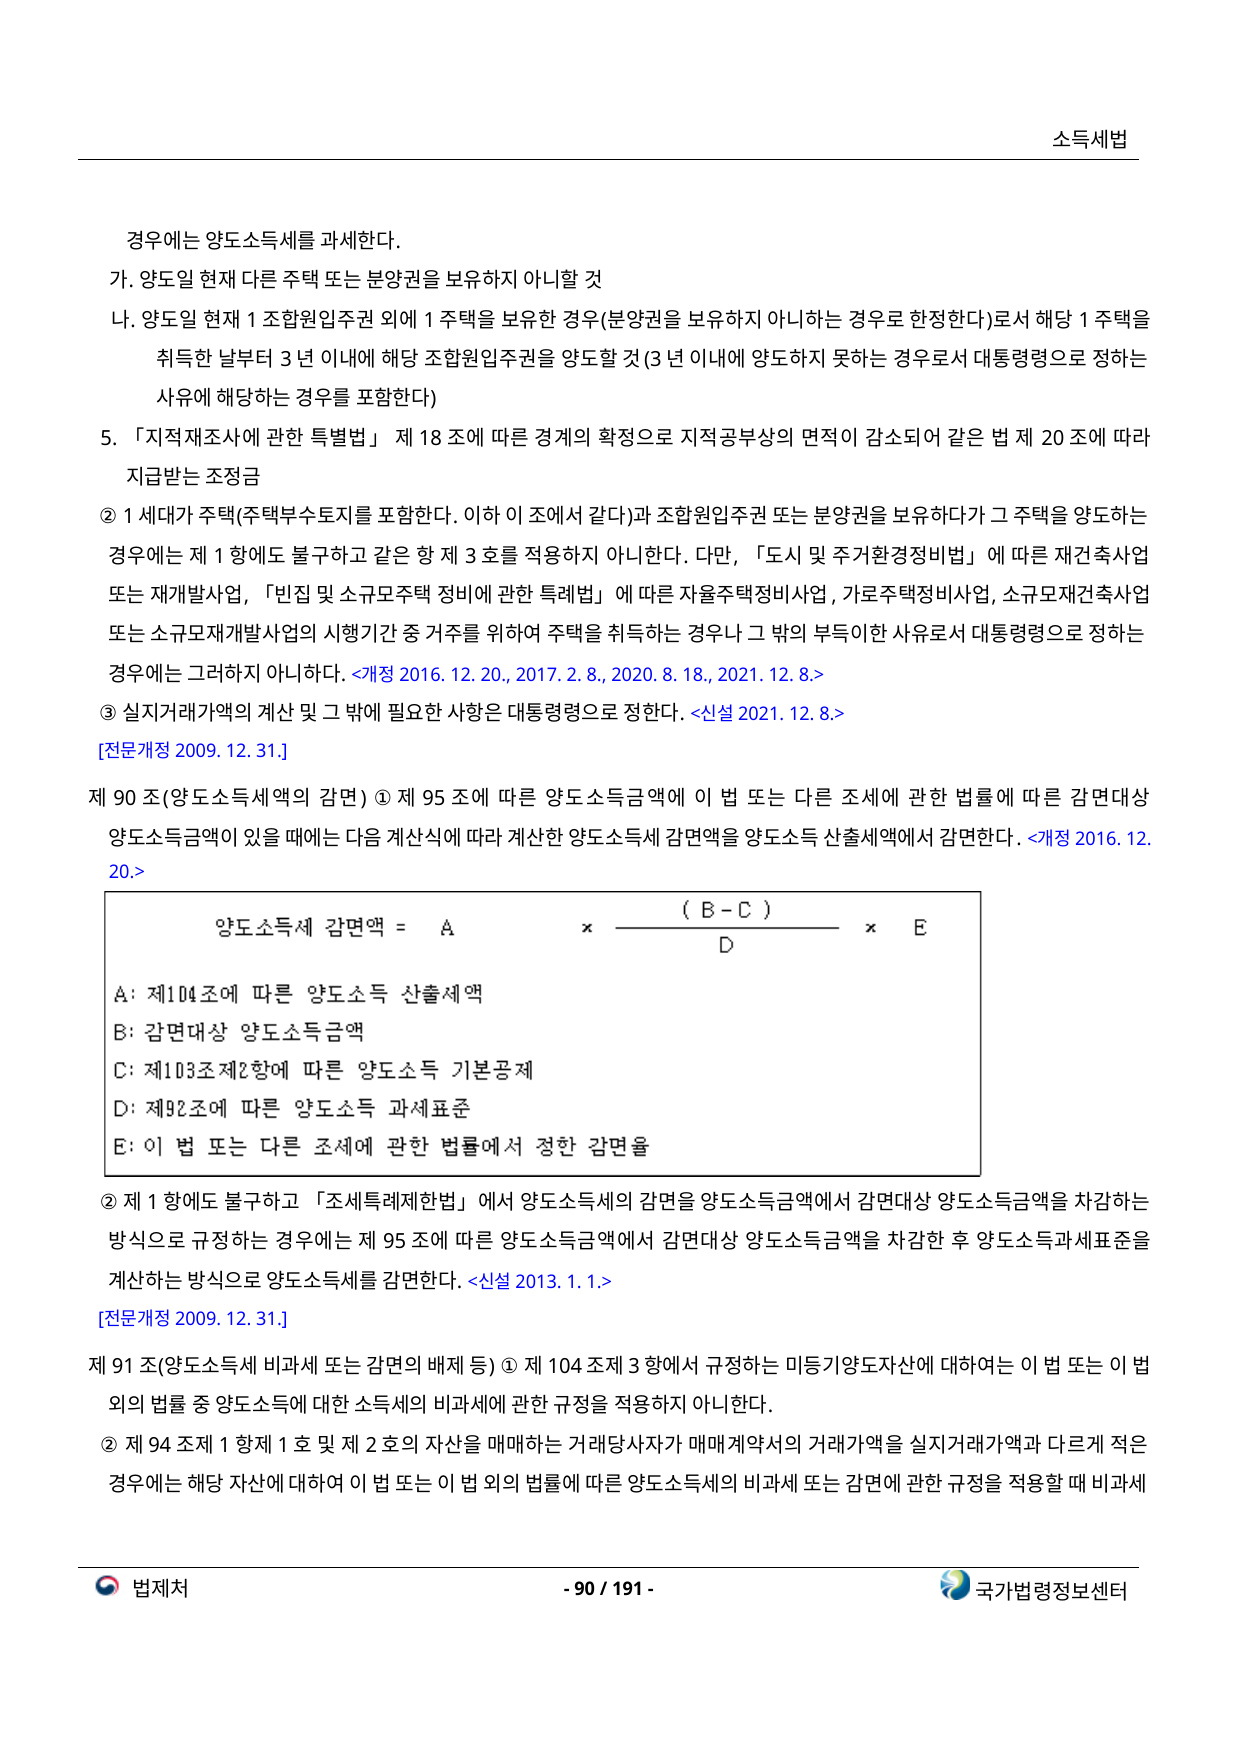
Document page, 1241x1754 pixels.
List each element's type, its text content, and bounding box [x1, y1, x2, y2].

picture [88, 1573, 127, 1597]
picture [104, 891, 982, 1177]
picture [940, 1570, 970, 1600]
text ② 1세대가 주택(주택부수토지를 포함한다. 이하 이 조에서 같다)과 조합원입주권 또는 분양권을 보유하다가 그 주택을 양도하는 경우에는 제1항에도 불구하고 같은 항 제3호를 적용하지 아니한다. 다만, 「도시 및 주거환경정비법」에 따른 재건축사업 또는 재개발사업, 「빈집 및 소규모주택 정비에 관한 특례법」에 따른 자율주택정비사업, 가로주택정비사업, 소규모재건축사업 또는 소규모재개발사업의 시행기간 중 거주를 위하여 주택을 취득하는 경우나 그 밖의 부득이한 사유로서 대통령령으로 정하는 경우에는 그러하지 아니하다. <개정 2016. 12. 20., 2017. 2. 8., 2020. 8. 18., 2021. 12. 8.> [88, 499, 1152, 687]
text 5. 「지적재조사에 관한 특별법」 제18조에 따른 경계의 확정으로 지적공부상의 면적이 감소되어 같은 법 제20조에 따라 지급받는 조정금 [88, 421, 1152, 491]
text 가. 양도일 현재 다른 주택 또는 분양권을 보유하지 아니할 것 [88, 263, 1152, 294]
text 제91조(양도소득세 비과세 또는 감면의 배제 등) ① 제104조제3항에서 규정하는 미등기양도자산에 대하여는 이 법 또는 이 법 외의 법률 중 양도소득에 대한 소득세의 비과세에 관한 규정을 적용하지 아니한다. [88, 1349, 1152, 1419]
text 나. 양도일 현재 1조합원입주권 외에 1주택을 보유한 경우(분양권을 보유하지 아니하는 경우로 한정한다)로서 해당 1주택을 취득한 날부터 3년 이내에 해당 조합원입주권을 양도할 것(3년 이내에 양도하지 못하는 경우로서 대통령령으로 정하는 사유에 해당하는 경우를 포함한다) [88, 303, 1152, 412]
text [전문개정 2009. 12. 31.] [88, 1303, 1152, 1331]
text [전문개정 2009. 12. 31.] [88, 736, 1152, 763]
text ② 제1항에도 불구하고 「조세특례제한법」에서 양도소득세의 감면을 양도소득금액에서 감면대상 양도소득금액을 차감하는 방식으로 규정하는 경우에는 제95조에 따른 양도소득금액에서 감면대상 양도소득금액을 차감한 후 양도소득과세표준을 계산하는 방식으로 양도소득세를 감면한다. <신설 2013. 1. 1.> [88, 1185, 1152, 1294]
text ③ 실지거래가액의 계산 및 그 밖에 필요한 사항은 대통령령으로 정한다. <신설 2021. 12. 8.> [88, 696, 1152, 727]
text 제90조(양도소득세액의 감면) ①제95조에 따른 양도소득금액에 이 법 또는 다른 조세에 관한 법률에 따른 감면대상 양도소득금액이 있을 때에는 다음 계산식에 따라 계산한 양도소득세 감면액을 양도소득 산출세액에서 감면한다. <개정 2016. 12. 20.> [88, 781, 1152, 884]
